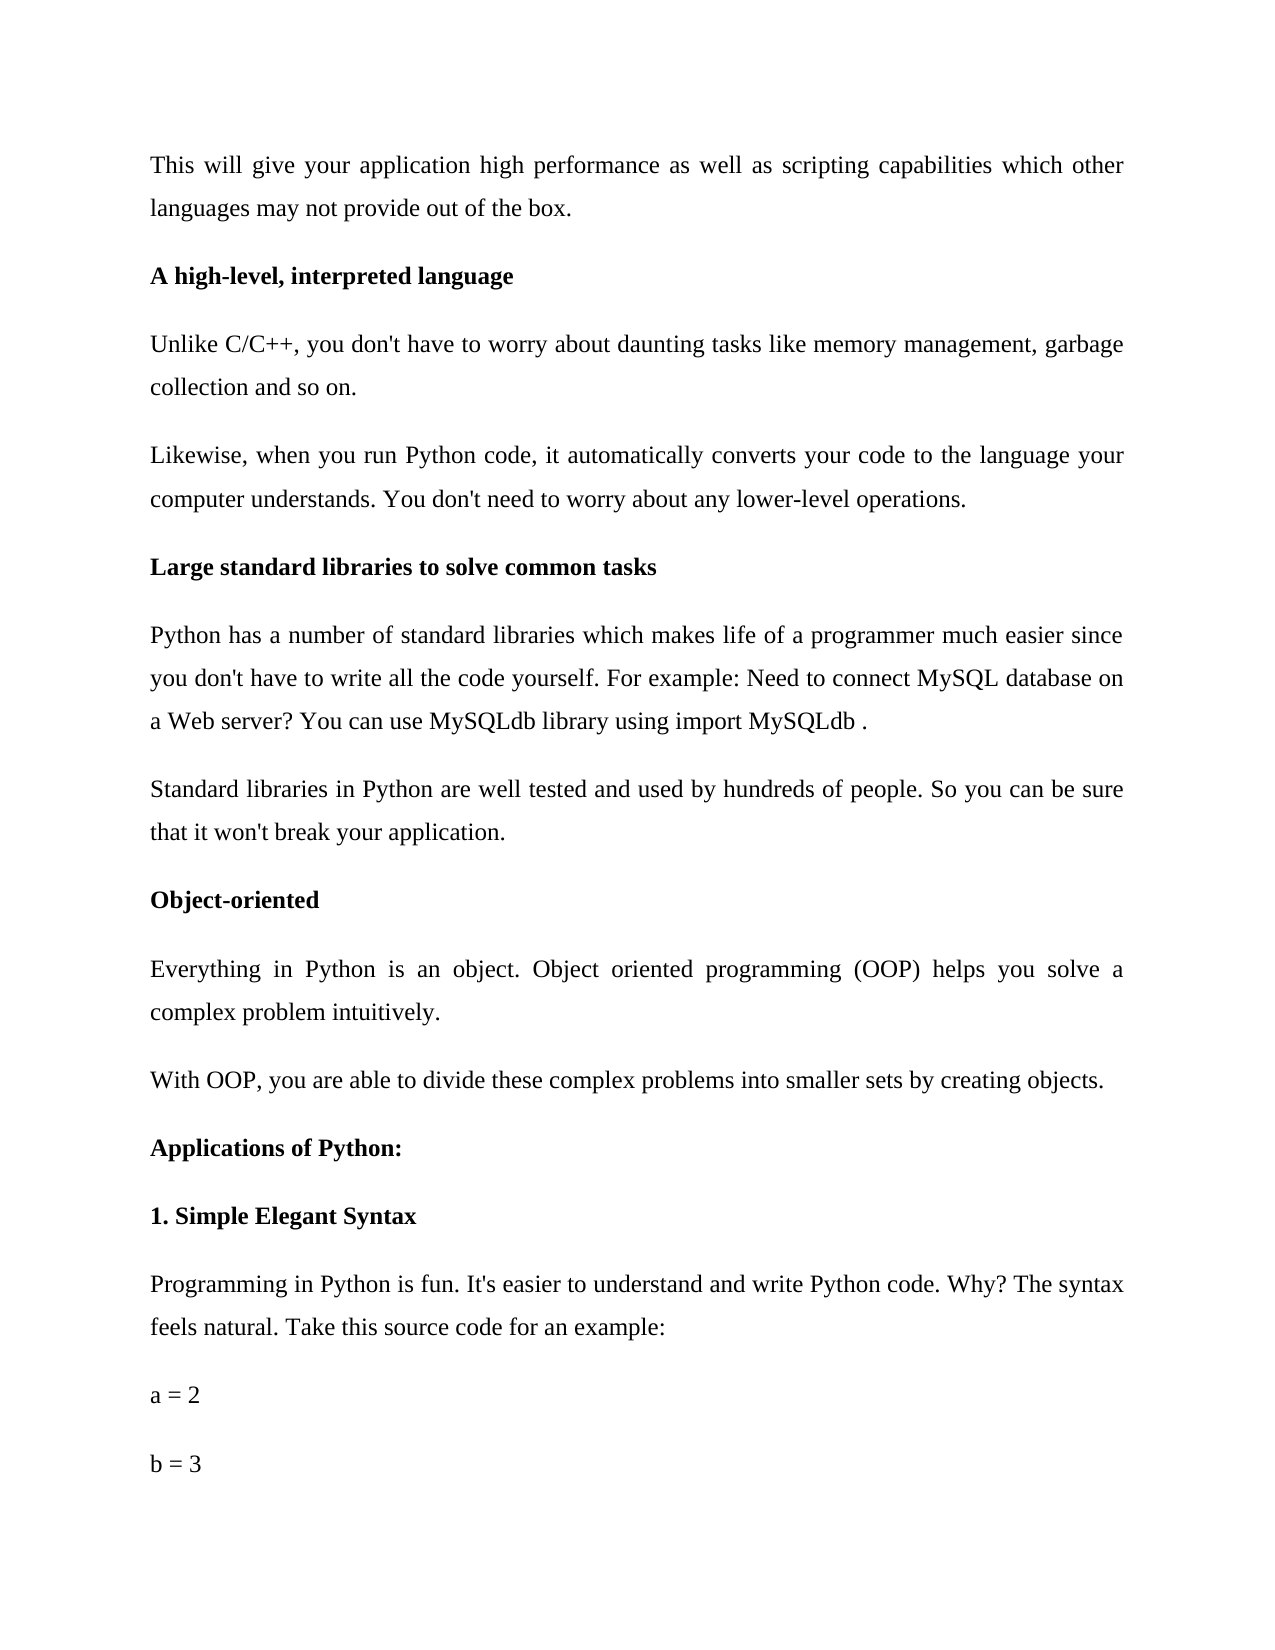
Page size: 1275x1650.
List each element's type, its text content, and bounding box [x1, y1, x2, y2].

text This will give your application high performance as well as scripting capabilities which other languages may not provide out of the box. [150, 150, 1125, 222]
text Likewise, when you run Python code, it automatically converts your code to the language your computer understands. You don't need to worry about any lower-level operations. [150, 441, 1125, 512]
text b = 3 [150, 1449, 1125, 1477]
text 1. Simple Elegant Syntax [150, 1201, 1125, 1230]
text Everything in Python is an object. Object oriented programming (OOP) helps you solve a complex problem intuitively. [150, 954, 1125, 1026]
text Programming in Python is fun. It's easier to understand and write Python code. Why? The syntax feels natural. Take this source code for an example: [150, 1269, 1125, 1341]
text Large standard libraries to solve common tasks [150, 552, 1125, 581]
text Python has a number of standard libraries which makes life of a programmer much easier since you don't have to write all the code yourself. For example: Need to connect MySQL database on a Web server? You can use MySQLdb library using import MySQLdb . [150, 620, 1125, 735]
text With OOP, you are able to divide these complex problems into smaller sets by creating objects. [150, 1065, 1125, 1094]
text Object-oriented [150, 886, 1125, 914]
text A high-level, interpreted language [150, 261, 1125, 290]
text Applications of Python: [150, 1133, 1125, 1162]
text Standard libraries in Python are well tested and used by hundreds of people. So you can be sure that it won't break your application. [150, 774, 1125, 846]
text a = 2 [150, 1381, 1125, 1409]
text Unlike C/C++, you don't have to worry about daunting tasks like memory management, garbage collection and so on. [150, 329, 1125, 401]
